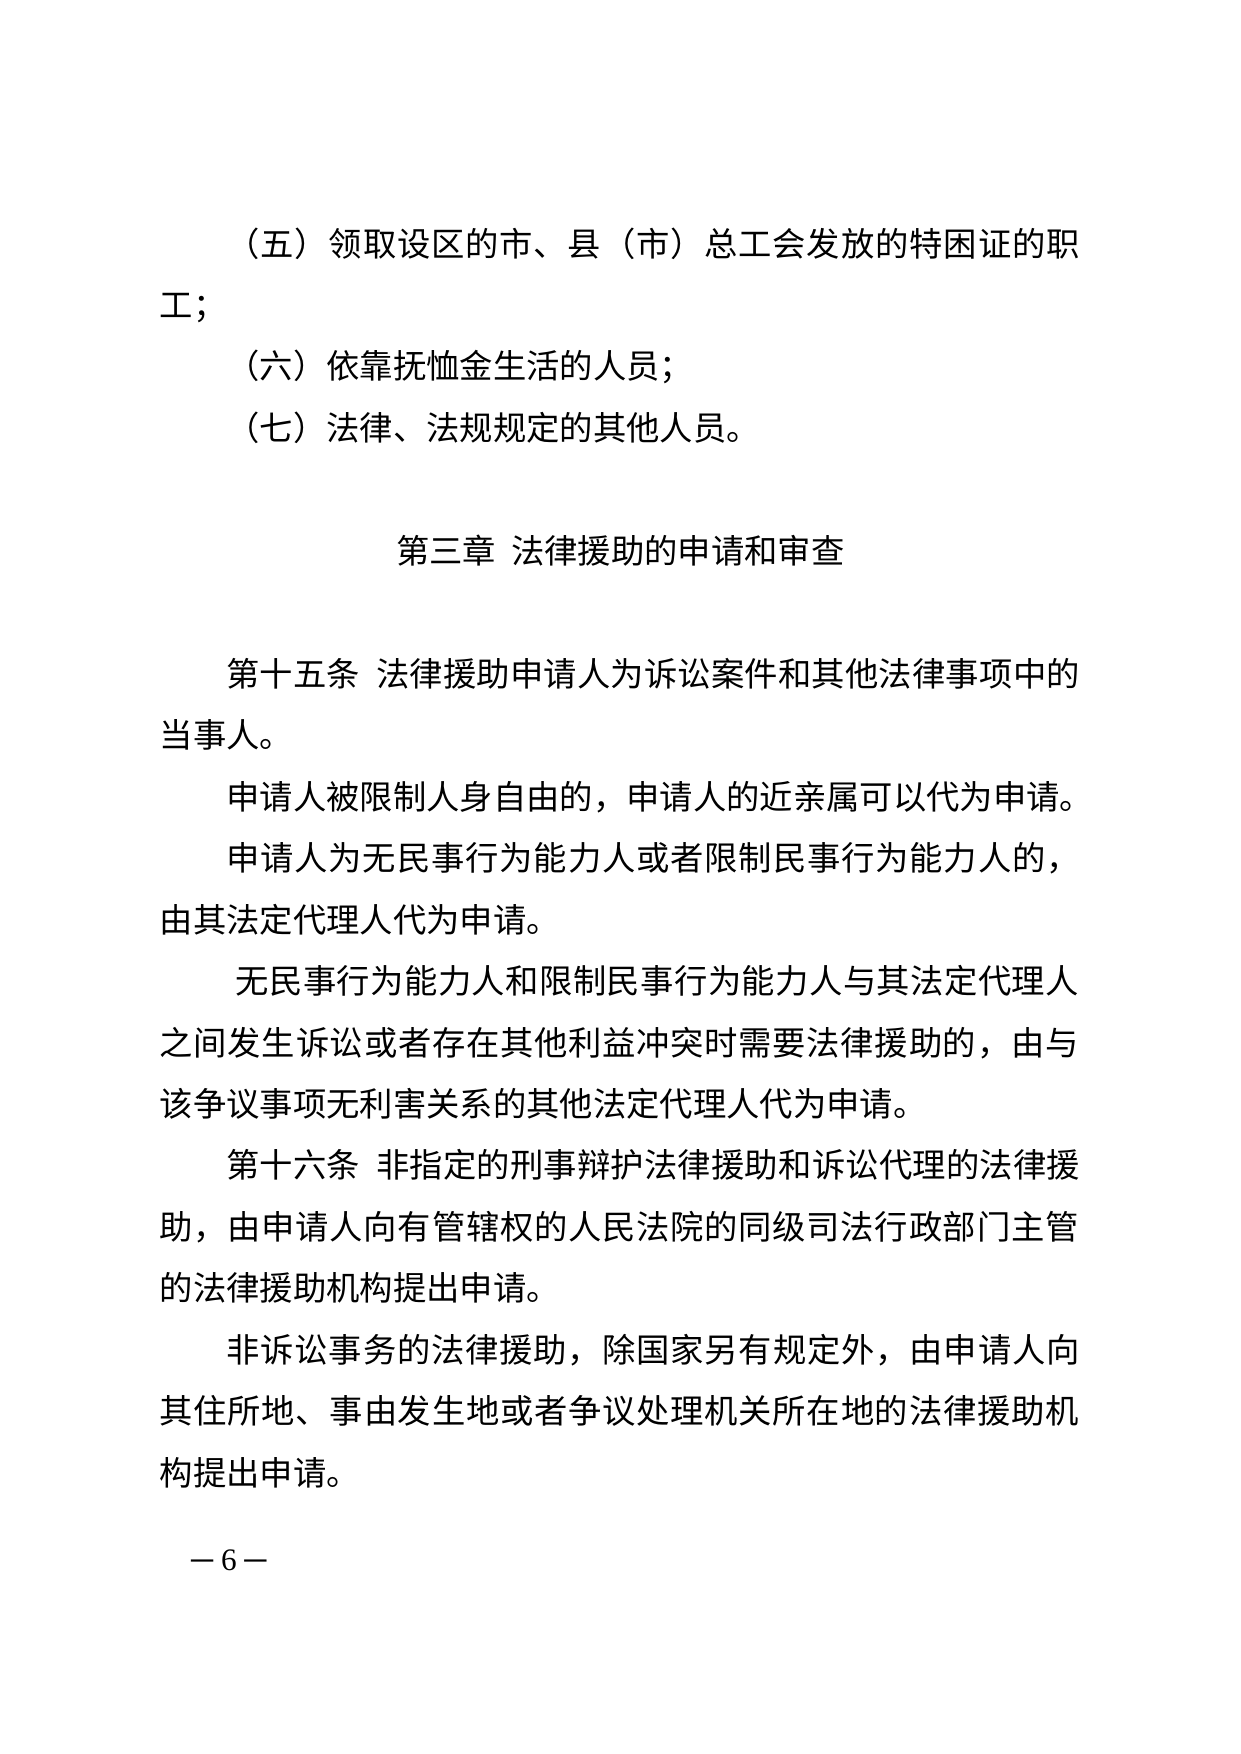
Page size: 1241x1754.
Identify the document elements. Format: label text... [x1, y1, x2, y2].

text （七）法律、法规规定的其他人员。 [159, 391, 1081, 453]
text （六）依靠抚恤金生活的人员； [159, 330, 1081, 391]
text 第三章 法律援助的申请和审查 [159, 514, 1081, 576]
text 申请人为无民事行为能力人或者限制民事行为能力人的，由其法定代理人代为申请。 [159, 821, 1081, 944]
text （五）领取设区的市、县（市）总工会发放的特困证的职工； [159, 207, 1081, 330]
text 第十五条 法律援助申请人为诉讼案件和其他法律事项中的当事人。 [159, 637, 1081, 760]
text 第十六条 非指定的刑事辩护法律援助和诉讼代理的法律援助，由申请人向有管辖权的人民法院的同级司法行政部门主管的法律援助机构提出申请。 [159, 1129, 1081, 1313]
text 无民事行为能力人和限制民事行为能力人与其法定代理人之间发生诉讼或者存在其他利益冲突时需要法律援助的，由与该争议事项无利害关系的其他法定代理人代为申请。 [159, 944, 1081, 1129]
text 申请人被限制人身自由的，申请人的近亲属可以代为申请。 [159, 760, 1081, 821]
text 非诉讼事务的法律援助，除国家另有规定外，由申请人向其住所地、事由发生地或者争议处理机关所在地的法律援助机构提出申请。 [159, 1313, 1081, 1497]
